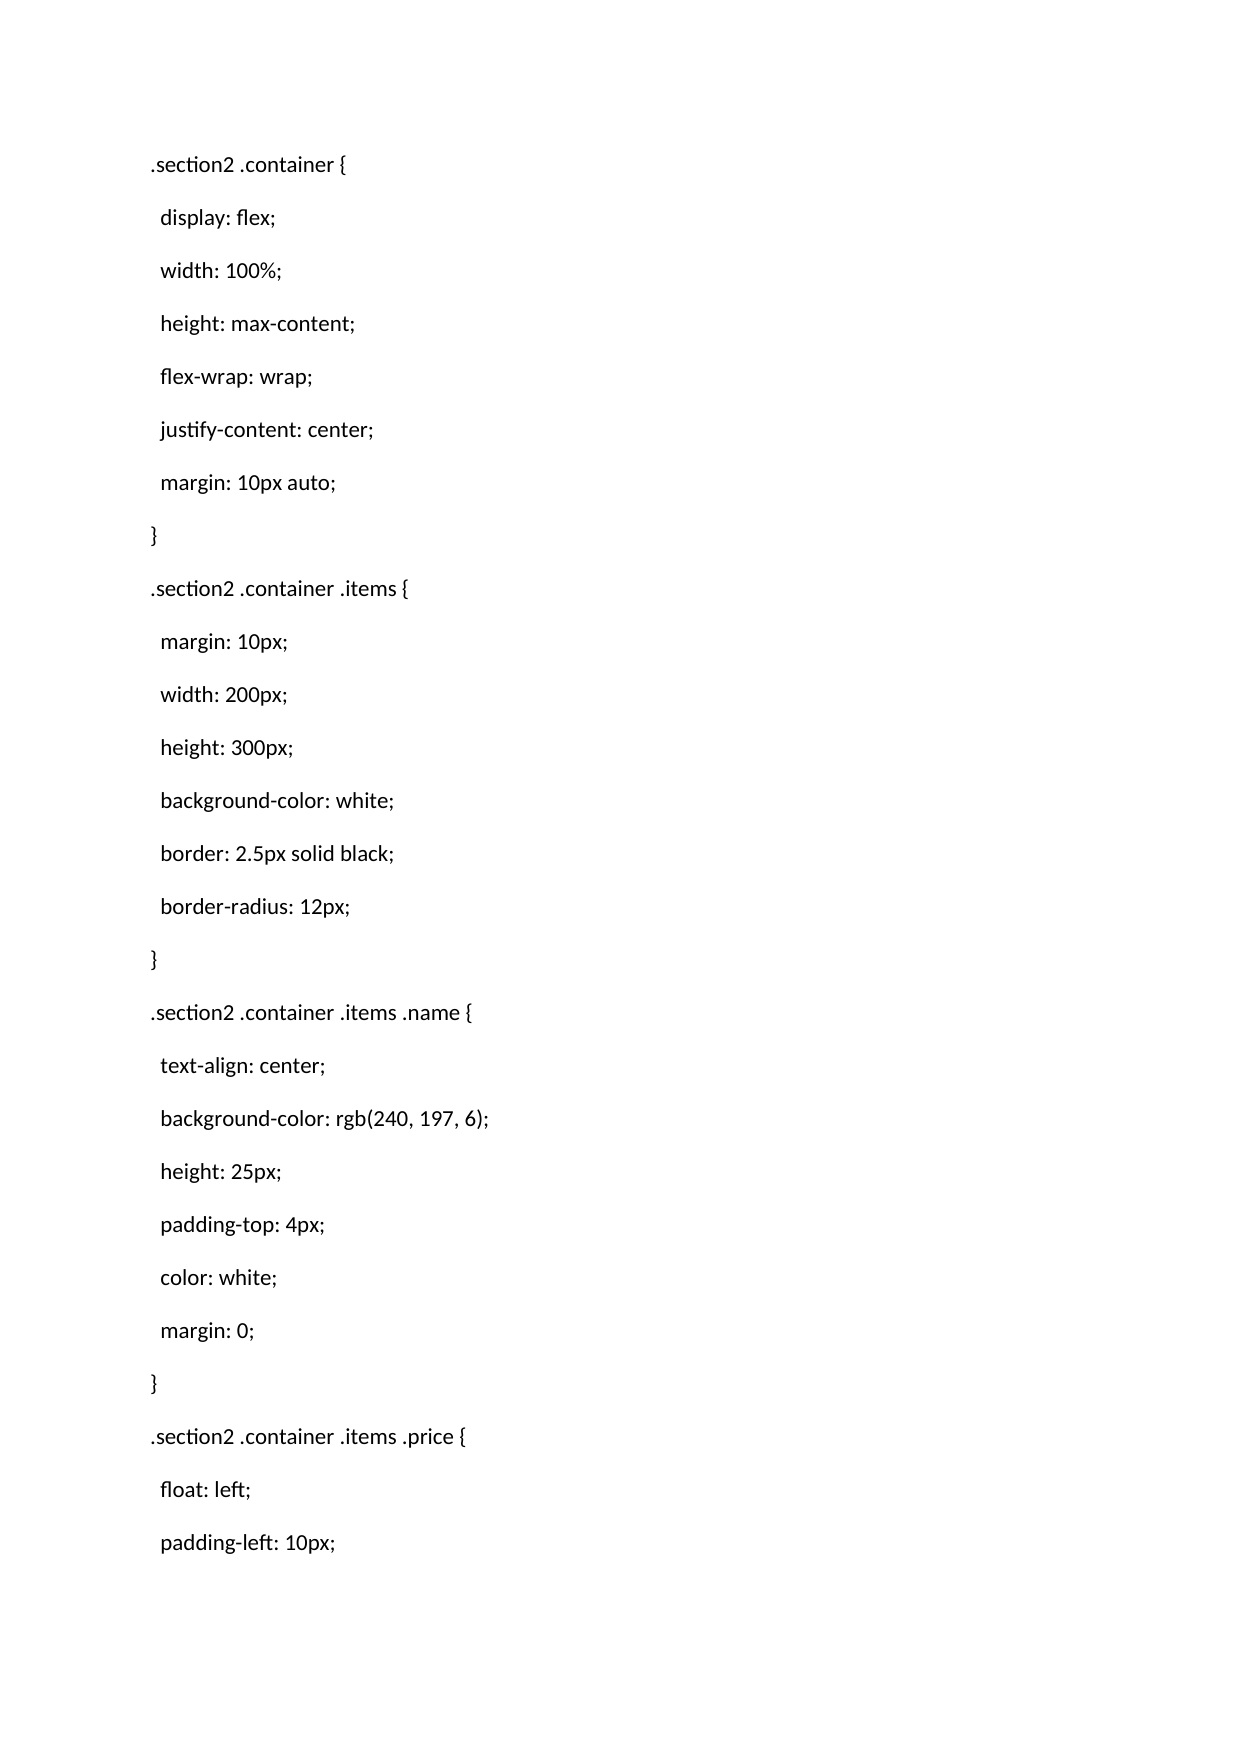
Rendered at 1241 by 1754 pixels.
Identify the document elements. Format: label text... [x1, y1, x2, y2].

text height: 25px; [150, 1157, 1090, 1185]
text display: flex; [150, 203, 1090, 231]
text width: 100%; [150, 256, 1090, 284]
text color: white; [150, 1263, 1090, 1291]
text text-align: center; [150, 1051, 1090, 1079]
text padding-top: 4px; [150, 1210, 1090, 1238]
text } [150, 945, 1090, 973]
text background-color: rgb(240, 197, 6); [150, 1104, 1090, 1132]
text flex-wrap: wrap; [150, 362, 1090, 390]
text margin: 10px; [150, 627, 1090, 655]
text .section2 .container .items { [150, 574, 1090, 602]
text width: 200px; [150, 680, 1090, 708]
text } [150, 1369, 1090, 1397]
text border-radius: 12px; [150, 892, 1090, 920]
text margin: 0; [150, 1316, 1090, 1344]
text padding-left: 10px; [150, 1528, 1090, 1557]
text margin: 10px auto; [150, 468, 1090, 496]
text justify-content: center; [150, 415, 1090, 443]
text } [150, 521, 1090, 549]
text background-color: white; [150, 786, 1090, 814]
text .section2 .container { [150, 150, 1090, 178]
text .section2 .container .items .price { [150, 1422, 1090, 1451]
text float: left; [150, 1476, 1090, 1503]
text height: max-content; [150, 309, 1090, 337]
text .section2 .container .items .name { [150, 998, 1090, 1026]
text border: 2.5px solid black; [150, 839, 1090, 867]
text height: 300px; [150, 733, 1090, 761]
